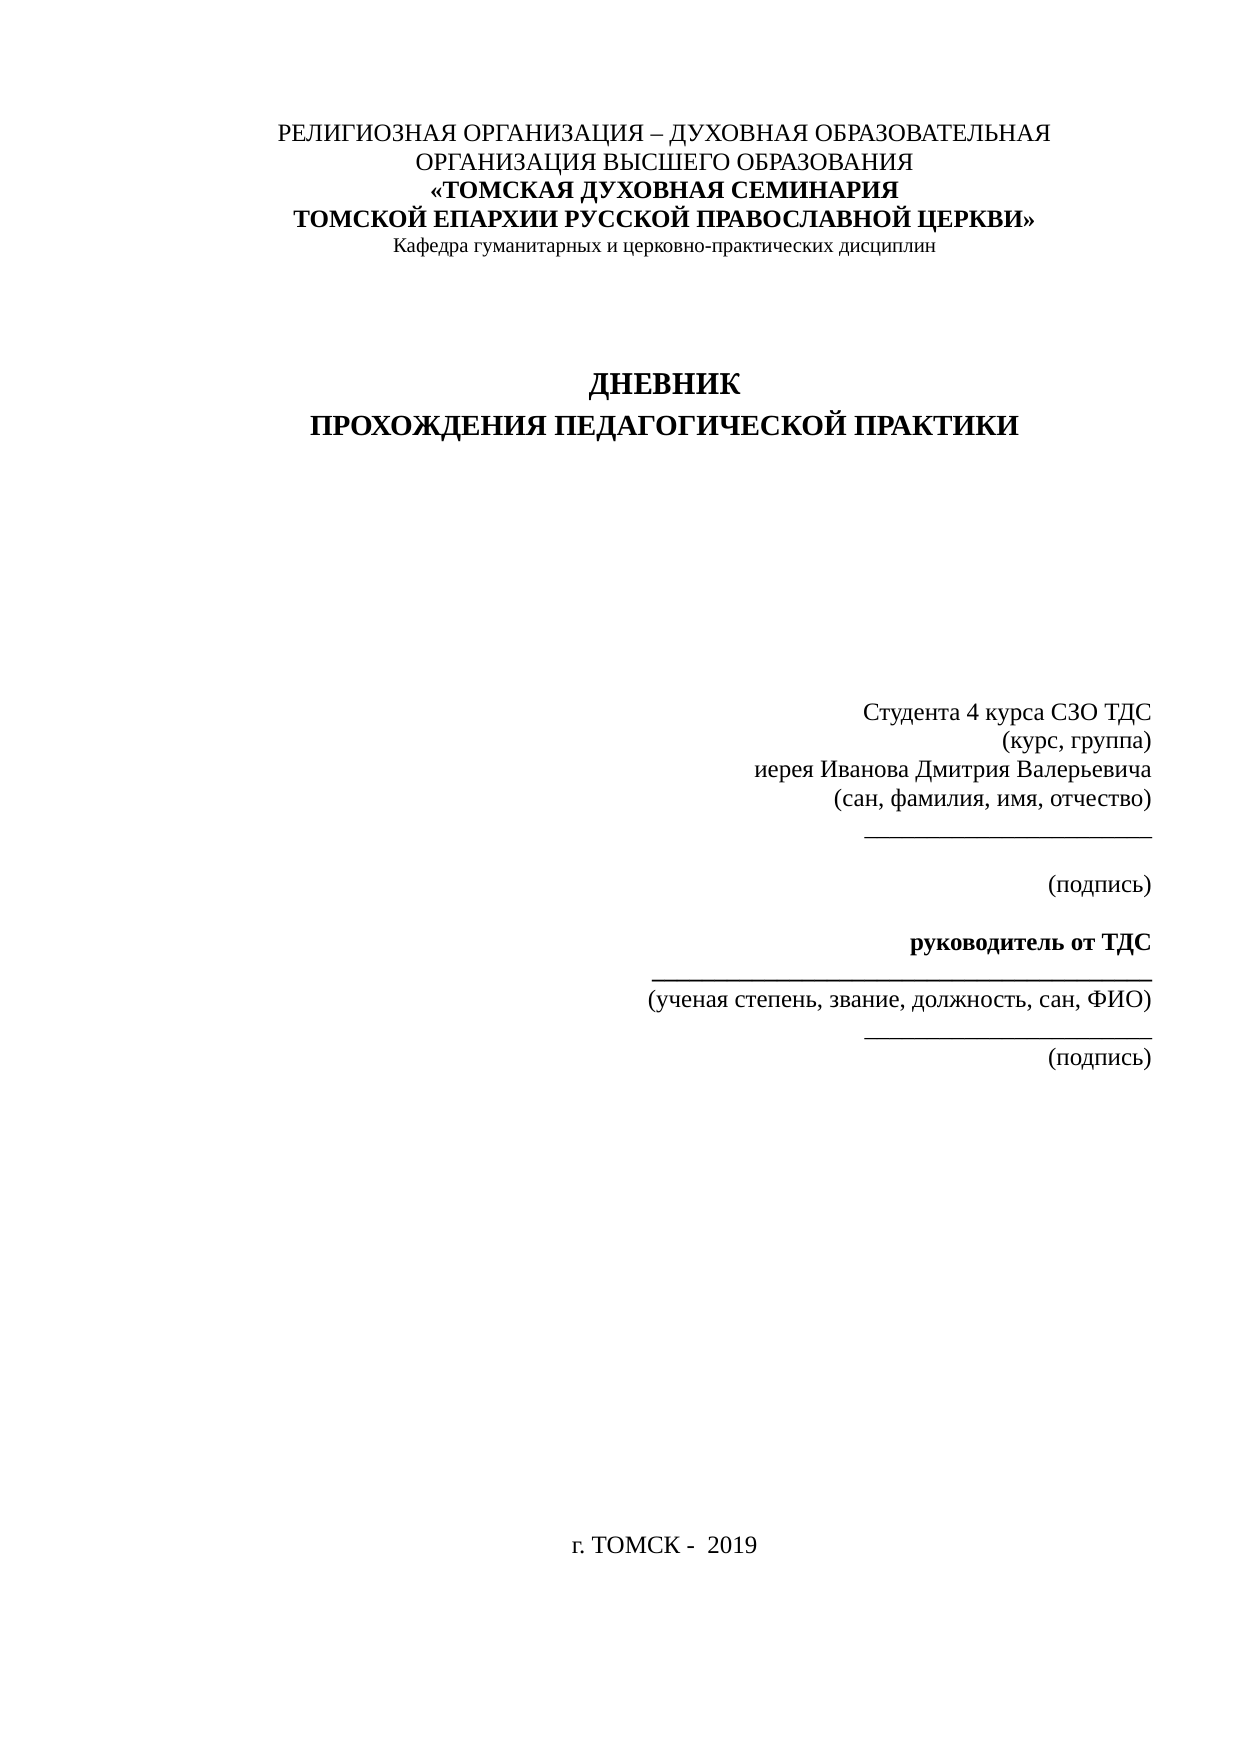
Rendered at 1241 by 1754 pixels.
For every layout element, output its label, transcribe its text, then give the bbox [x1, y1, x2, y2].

text _______________________ [177, 812, 1152, 840]
text Студента 4 курса СЗО ТДС [177, 697, 1152, 725]
text (курс, группа) [177, 725, 1152, 754]
text ОРГАНИЗАЦИЯ ВЫСШЕГО ОБРАЗОВАНИЯ [177, 147, 1152, 176]
subtitle ДНЕВНИК [177, 368, 1152, 402]
text ТОМСКОЙ ЕПАРХИИ РУССКОЙ ПРАВОСЛАВНОЙ ЦЕРКВИ» [177, 204, 1152, 233]
text (сан, фамилия, имя, отчество) [177, 783, 1152, 812]
text ПРОХОЖДЕНИЯ ПЕДАГОГИЧЕСКОЙ ПРАКТИКИ [177, 408, 1152, 442]
text иерея Иванова Дмитрия Валерьевича [177, 754, 1152, 783]
text ________________________________________ [177, 955, 1152, 984]
text (подпись) [177, 1042, 1152, 1070]
text г. ТОМСК - 2019 [177, 1530, 1152, 1559]
text (подпись) [177, 869, 1152, 898]
text РЕЛИГИОЗНАЯ ОРГАНИЗАЦИЯ – ДУХОВНАЯ ОБРАЗОВАТЕЛЬНАЯ [177, 118, 1152, 147]
text Кафедра гуманитарных и церковно-практических дисциплин [177, 233, 1152, 257]
text руководитель от ТДС [177, 927, 1152, 955]
text _______________________ [177, 1013, 1152, 1042]
text «ТОМСКАЯ ДУХОВНАЯ СЕМИНАРИЯ [177, 176, 1152, 204]
text (ученая степень, звание, должность, сан, ФИО) [177, 984, 1152, 1013]
